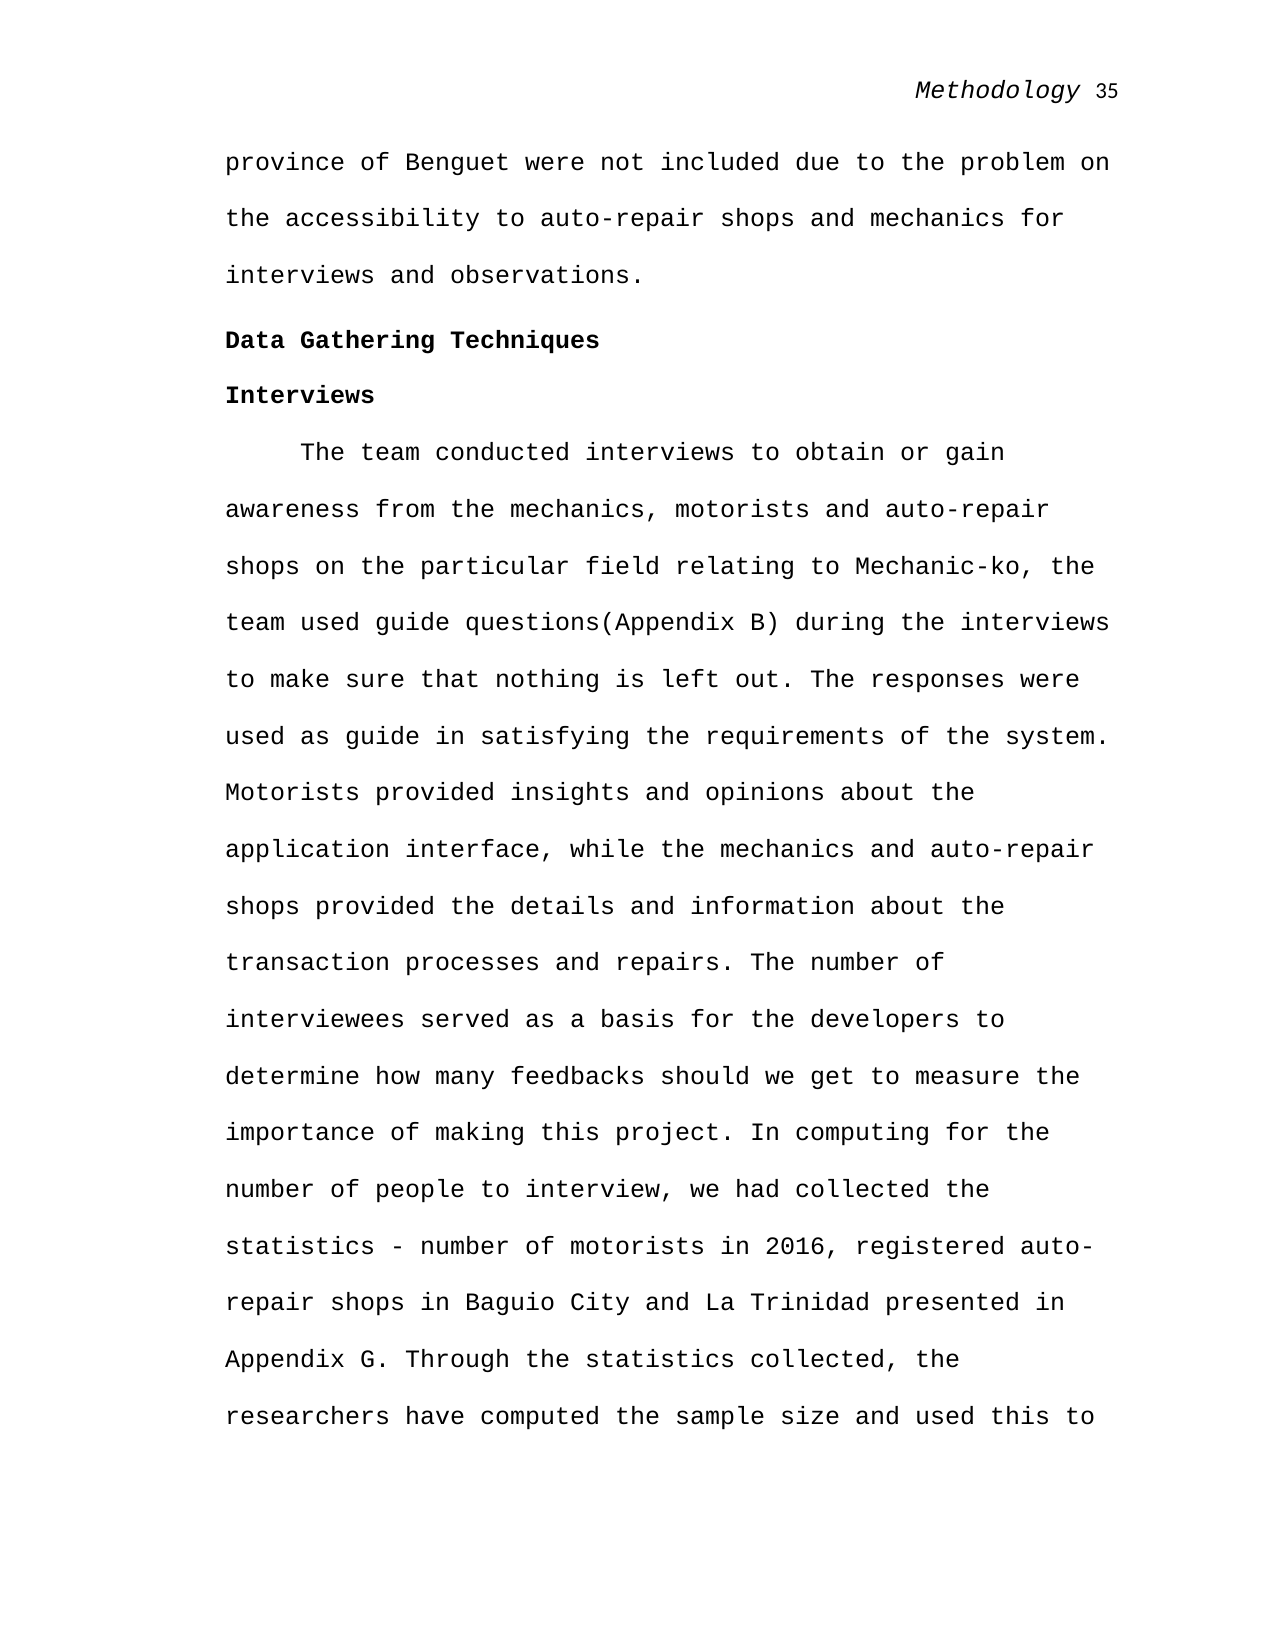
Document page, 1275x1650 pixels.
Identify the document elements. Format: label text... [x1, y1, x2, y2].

text province of Benguet were not included due to the problem on the accessibility to auto-repair shops and mechanics for interviews and observations. [225, 149, 1122, 291]
text Interviews [225, 382, 1137, 411]
subtitle Data Gathering Techniques [225, 327, 1137, 354]
text The team conducted interviews to obtain or gain awareness from the mechanics, motorists and auto-repair shops on the particular field relating to Mechanic-ko, the team used guide questions(Appendix B) during the interviews to make sure that nothing is left out. The responses were used as guide in satisfying the requirements of the system. Motorists provided insights and opinions about the application interface, while the mechanics and auto-repair shops provided the details and information about the transaction processes and repairs. The number of interviewees served as a basis for the developers to determine how many feedbacks should we get to measure the importance of making this project. In computing for the number of people to interview, we had collected the statistics - number of motorists in 2016, registered auto- repair shops in Baguio City and La Trinidad presented in Appendix G. Through the statistics collected, the researchers have computed the sample size and used this to [225, 440, 1110, 1432]
